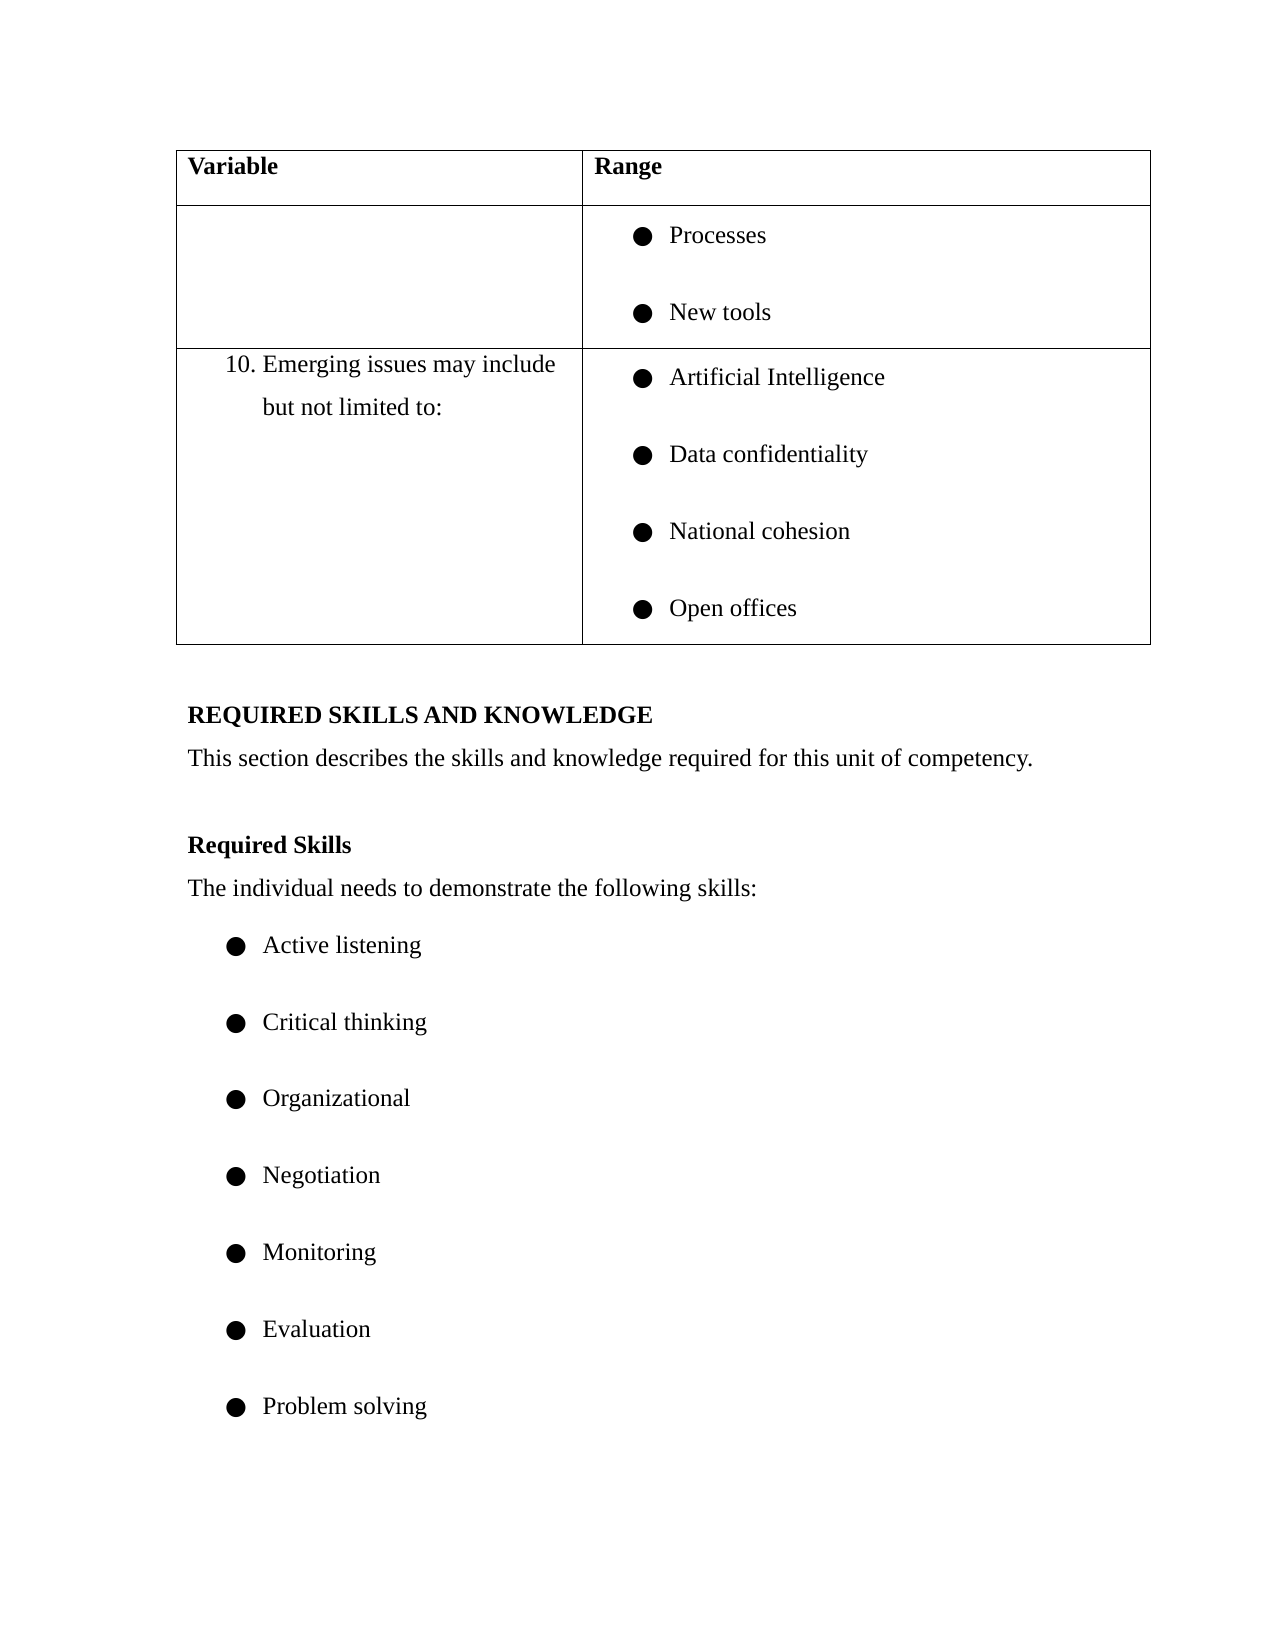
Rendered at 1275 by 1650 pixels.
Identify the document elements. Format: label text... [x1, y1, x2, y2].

table_cell Emerging issues may include but not limited to: [177, 349, 582, 644]
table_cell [583, 206, 1150, 348]
list Critical thinking [225, 993, 1191, 1044]
text The individual needs to demonstrate the following skills: [187, 873, 1191, 902]
list Evaluation [225, 1300, 1191, 1352]
table_header Range [583, 151, 1150, 205]
list Organizational [225, 1070, 1191, 1121]
text Required Skills [187, 830, 1191, 858]
table_header Variable [177, 151, 582, 205]
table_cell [177, 206, 582, 348]
list Problem solving [225, 1377, 1191, 1428]
list Monitoring [225, 1223, 1191, 1275]
list Negotiation [225, 1147, 1191, 1198]
list Active listening [225, 916, 1191, 967]
text REQUIRED SKILLS AND KNOWLEDGE [187, 700, 1191, 729]
table_cell Artificial Intelligence Data confidentiality National cohesion Open offices [583, 349, 1150, 644]
text This section describes the skills and knowledge required for this unit of competency. [187, 743, 1191, 772]
